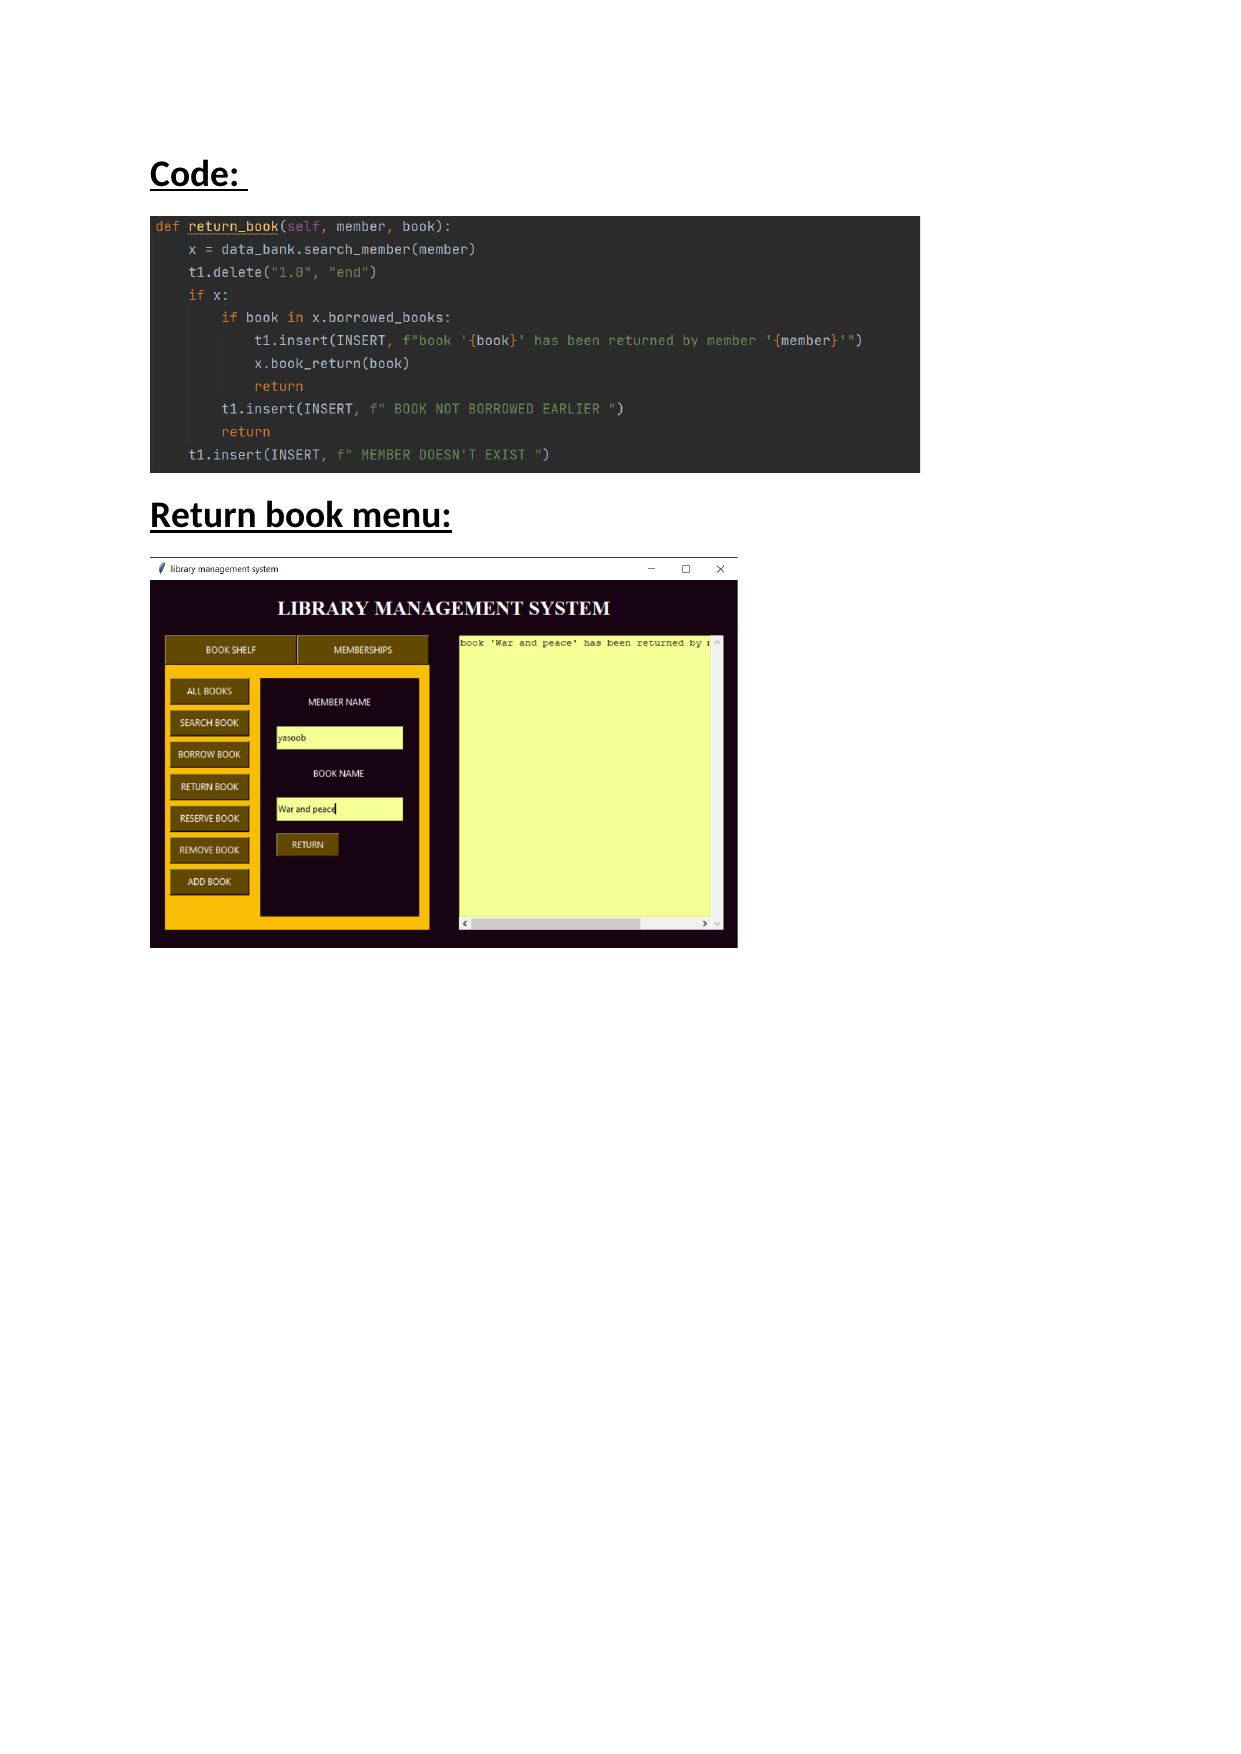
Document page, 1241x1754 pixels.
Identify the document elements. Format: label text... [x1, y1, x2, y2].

text Code: [150, 150, 1090, 196]
picture [150, 216, 921, 473]
text Return book menu: [150, 491, 1090, 537]
picture [150, 557, 738, 948]
